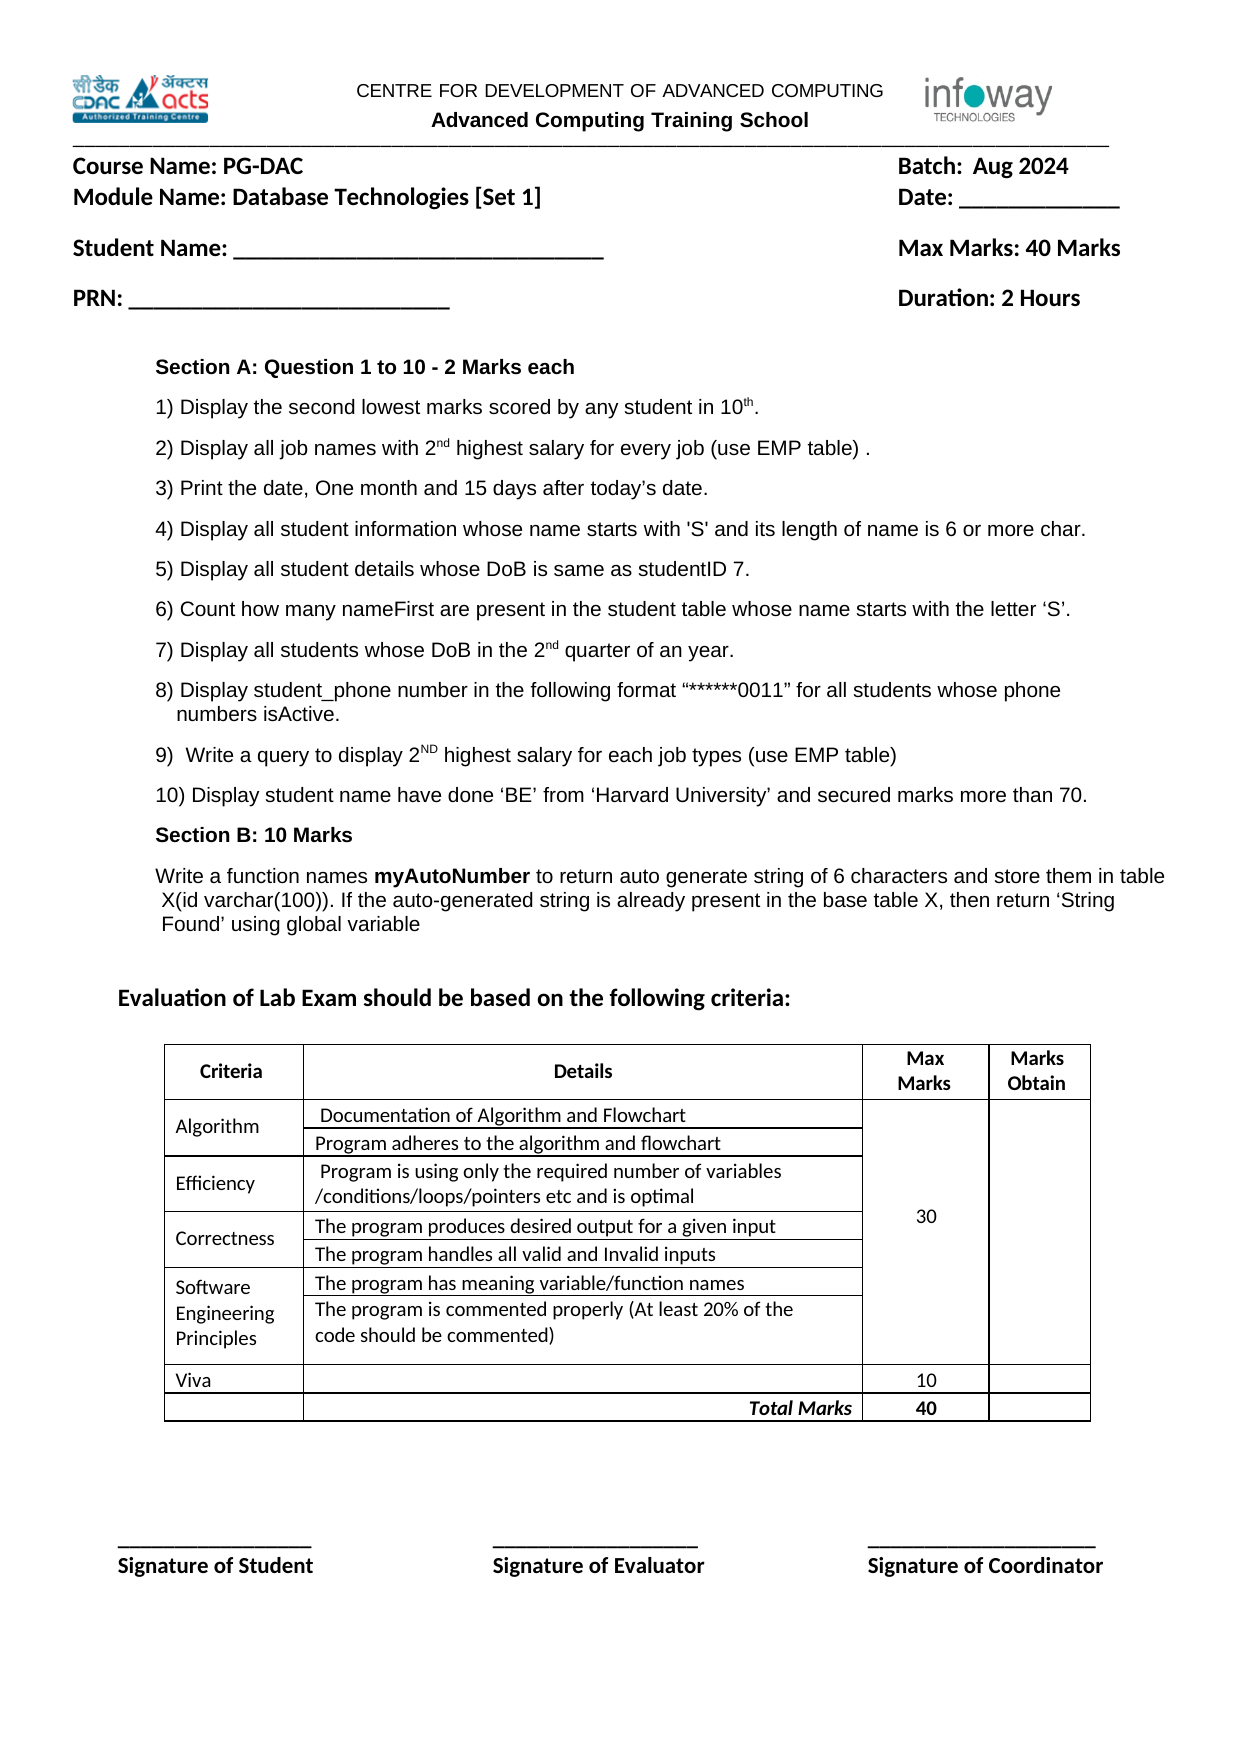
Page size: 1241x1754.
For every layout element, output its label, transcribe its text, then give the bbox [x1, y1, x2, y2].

text 1) Display the second lowest marks scored by any student in 10th. [155, 395, 1167, 419]
text 10) Display student name have done ‘BE’ from ‘Harvard University’ and secured marks more than 70. [155, 783, 1167, 807]
table_header Max Marks [863, 1045, 988, 1099]
table_cell Program adheres to the algorithm and flowchart [304, 1129, 862, 1155]
text 6) Count how many nameFirst are present in the student table whose name starts with the letter ‘S’. [155, 597, 1167, 621]
table_cell Total Marks [304, 1394, 862, 1420]
text 8) Display student_phone number in the following format “******0011” for all students whose phone numbers isActive. [155, 678, 1167, 726]
subtitle Signature of Student Signature of Evaluator Signature of Coordinator [118, 1551, 1167, 1579]
table_cell 10 [863, 1365, 988, 1392]
table_cell The program handles all valid and Invalid inputs [304, 1240, 862, 1267]
subtitle Module Name: Database Technologies [Set 1] Date: _____________ [73, 181, 1167, 211]
subtitle Course Name: PG-DAC Batch: Aug 2024 [73, 150, 1167, 181]
table_cell The program has meaning variable/function names [304, 1268, 862, 1295]
table_header Marks Obtain [990, 1045, 1090, 1099]
table_cell [990, 1394, 1090, 1420]
table_header Criteria [165, 1045, 303, 1099]
subtitle Student Name: ______________________________ Max Marks: 40 Marks [73, 232, 1167, 262]
table_cell [165, 1394, 303, 1420]
table_cell 40 [863, 1394, 988, 1420]
table_cell The program produces desired output for a given input [304, 1212, 862, 1239]
subtitle _________________ __________________ ____________________ [118, 1523, 1167, 1551]
picture [72, 75, 209, 123]
text 3) Print the date, One month and 15 days after today’s date. [155, 476, 1167, 500]
subtitle Evaluation of Lab Exam should be based on the following criteria: [118, 983, 1167, 1013]
table_cell Correctness [165, 1212, 303, 1267]
text 2) Display all job names with 2nd highest salary for every job (use EMP table) . [155, 436, 1167, 459]
table_cell Program is using only the required number of variables /conditions/loops/pointers etc and is optimal [304, 1157, 862, 1211]
text Section B: 10 Marks [155, 823, 1167, 847]
text 4) Display all student information whose name starts with 'S' and its length of name is 6 or more char. [155, 516, 1167, 540]
picture [922, 75, 1053, 123]
table_cell [990, 1100, 1090, 1364]
table_cell Viva [165, 1365, 303, 1392]
text Write a function names myAutoNumber to return auto generate string of 6 characters and store them in table X(id varchar(100)). If the auto-generated string is already present in the base table X, then return ‘String Found’ using global variable [155, 864, 1167, 936]
table_cell Documentation of Algorithm and Flowchart [304, 1100, 862, 1127]
text 5) Display all student details whose DoB is same as studentID 7. [155, 557, 1167, 581]
text 9) Write a query to display 2ND highest salary for each job types (use EMP table) [155, 742, 1167, 766]
table_header Details [304, 1045, 862, 1099]
text 7) Display all students whose DoB in the 2nd quarter of an year. [155, 638, 1167, 662]
table_cell Software Engineering Principles [165, 1268, 303, 1364]
text Section A: Question 1 to 10 - 2 Marks each [155, 355, 1167, 379]
table_cell Algorithm [165, 1100, 303, 1155]
table_cell 30 [863, 1100, 988, 1364]
table_cell Efficiency [165, 1157, 303, 1211]
table_cell The program is commented properly (At least 20% of the code should be commented) [304, 1296, 862, 1364]
subtitle PRN: __________________________ Duration: 2 Hours [73, 283, 1167, 313]
table_cell [990, 1365, 1090, 1392]
table_cell [304, 1365, 862, 1392]
